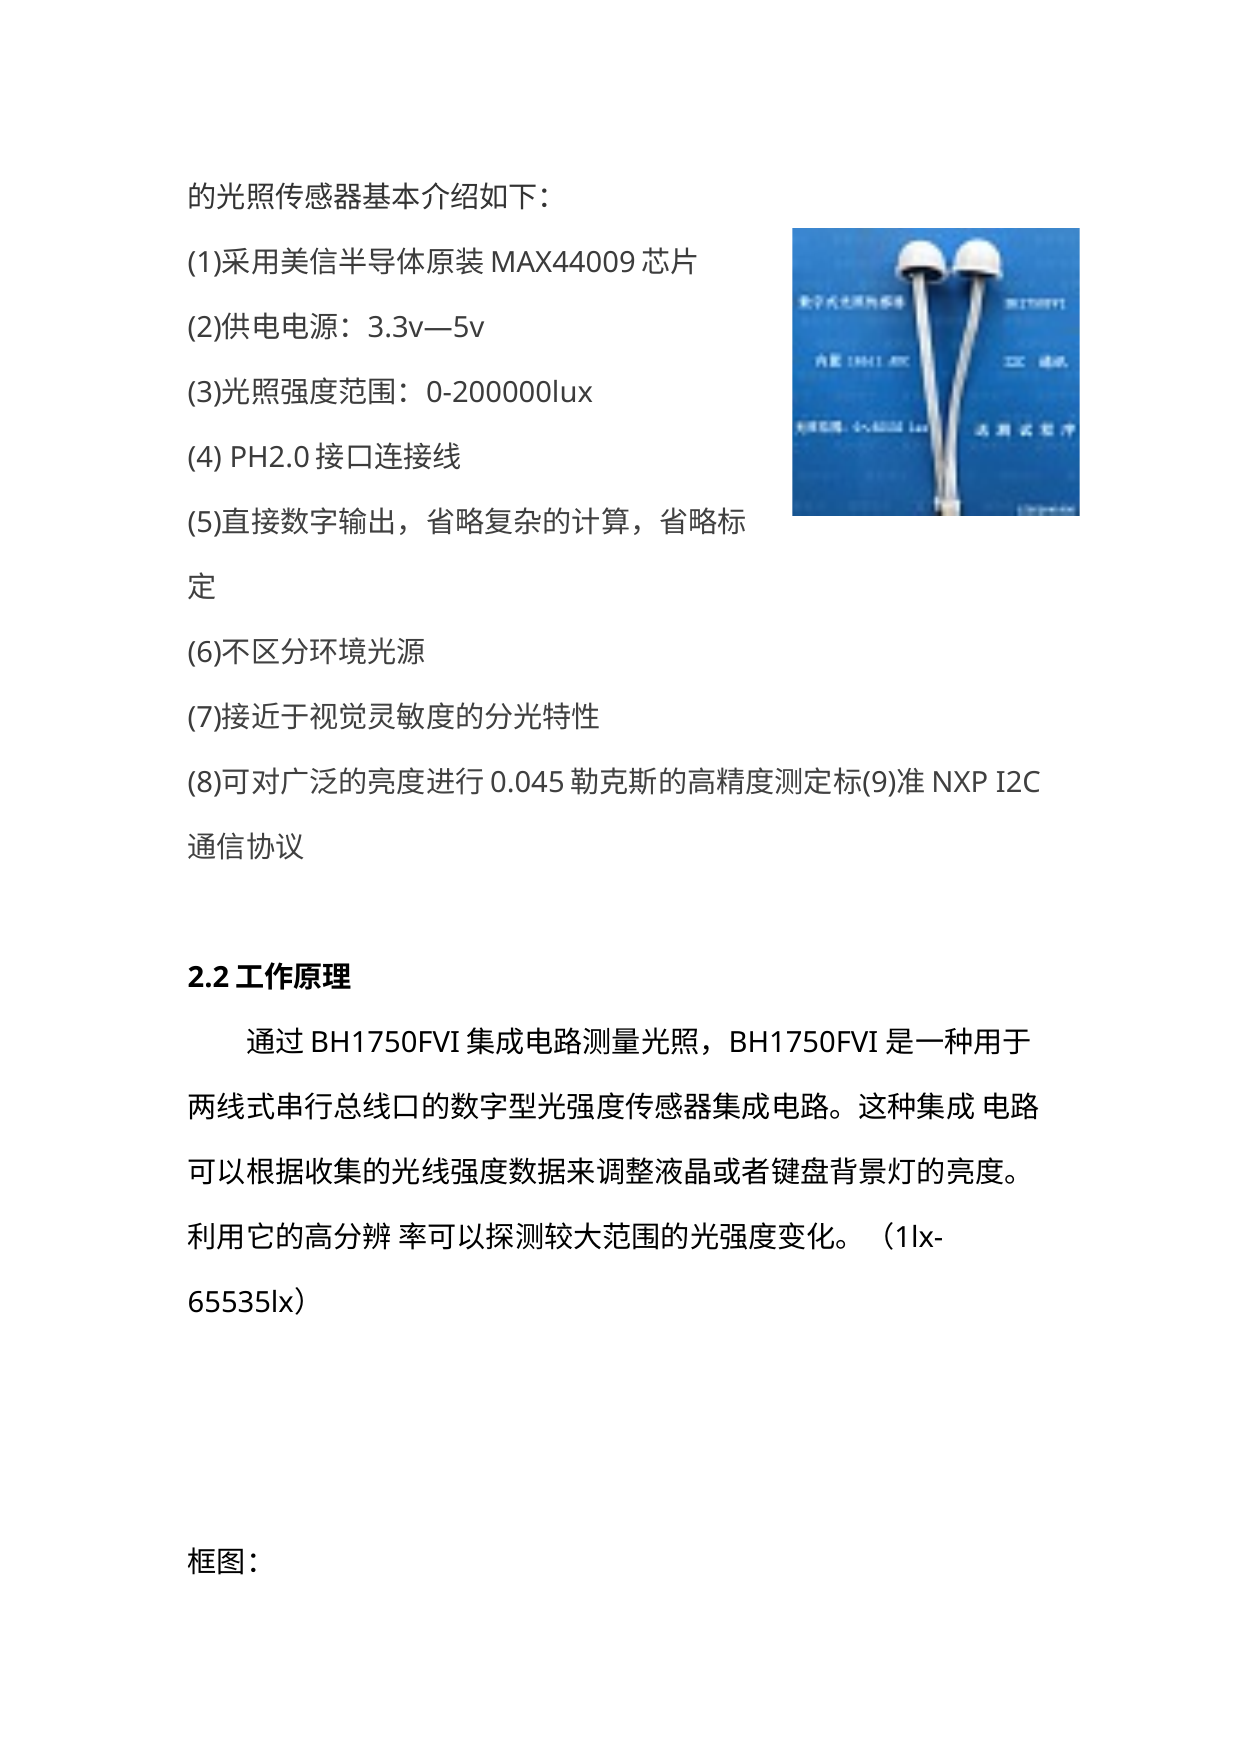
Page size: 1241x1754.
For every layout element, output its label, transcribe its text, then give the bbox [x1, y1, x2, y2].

text (5)直接数字输出，省略复杂的计算，省略标定 (6)不区分环境光源 (7)接近于视觉灵敏度的分光特性 (8)可对广泛的亮度进行0.045勒克斯的高精度测定标(9)准NXP I2C通信协议 [187, 487, 1053, 909]
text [187, 162, 1053, 227]
text 框图： [187, 1527, 1053, 1592]
text (1)采用美信半导体原装MAX44009芯片 [187, 227, 1053, 292]
text (4) PH2.0接口连接线 [187, 422, 792, 487]
text (2)供电电源：3.3v—5v [187, 292, 792, 357]
text (3)光照强度范围：0-200000lux [187, 357, 792, 422]
text 2.2工作原理 [187, 942, 1053, 1007]
picture [792, 228, 1080, 516]
text 通过BH1750FVI集成电路测量光照，BH1750FVI 是一种用于两线式串行总线口的数字型光强度传感器集成电路。这种集成 电路可以根据收集的光线强度数据来调整液晶或者键盘背景灯的亮度。利用它的高分辨 率可以探测较大范围的光强度变化。（1lx-65535lx） [187, 1007, 1053, 1332]
